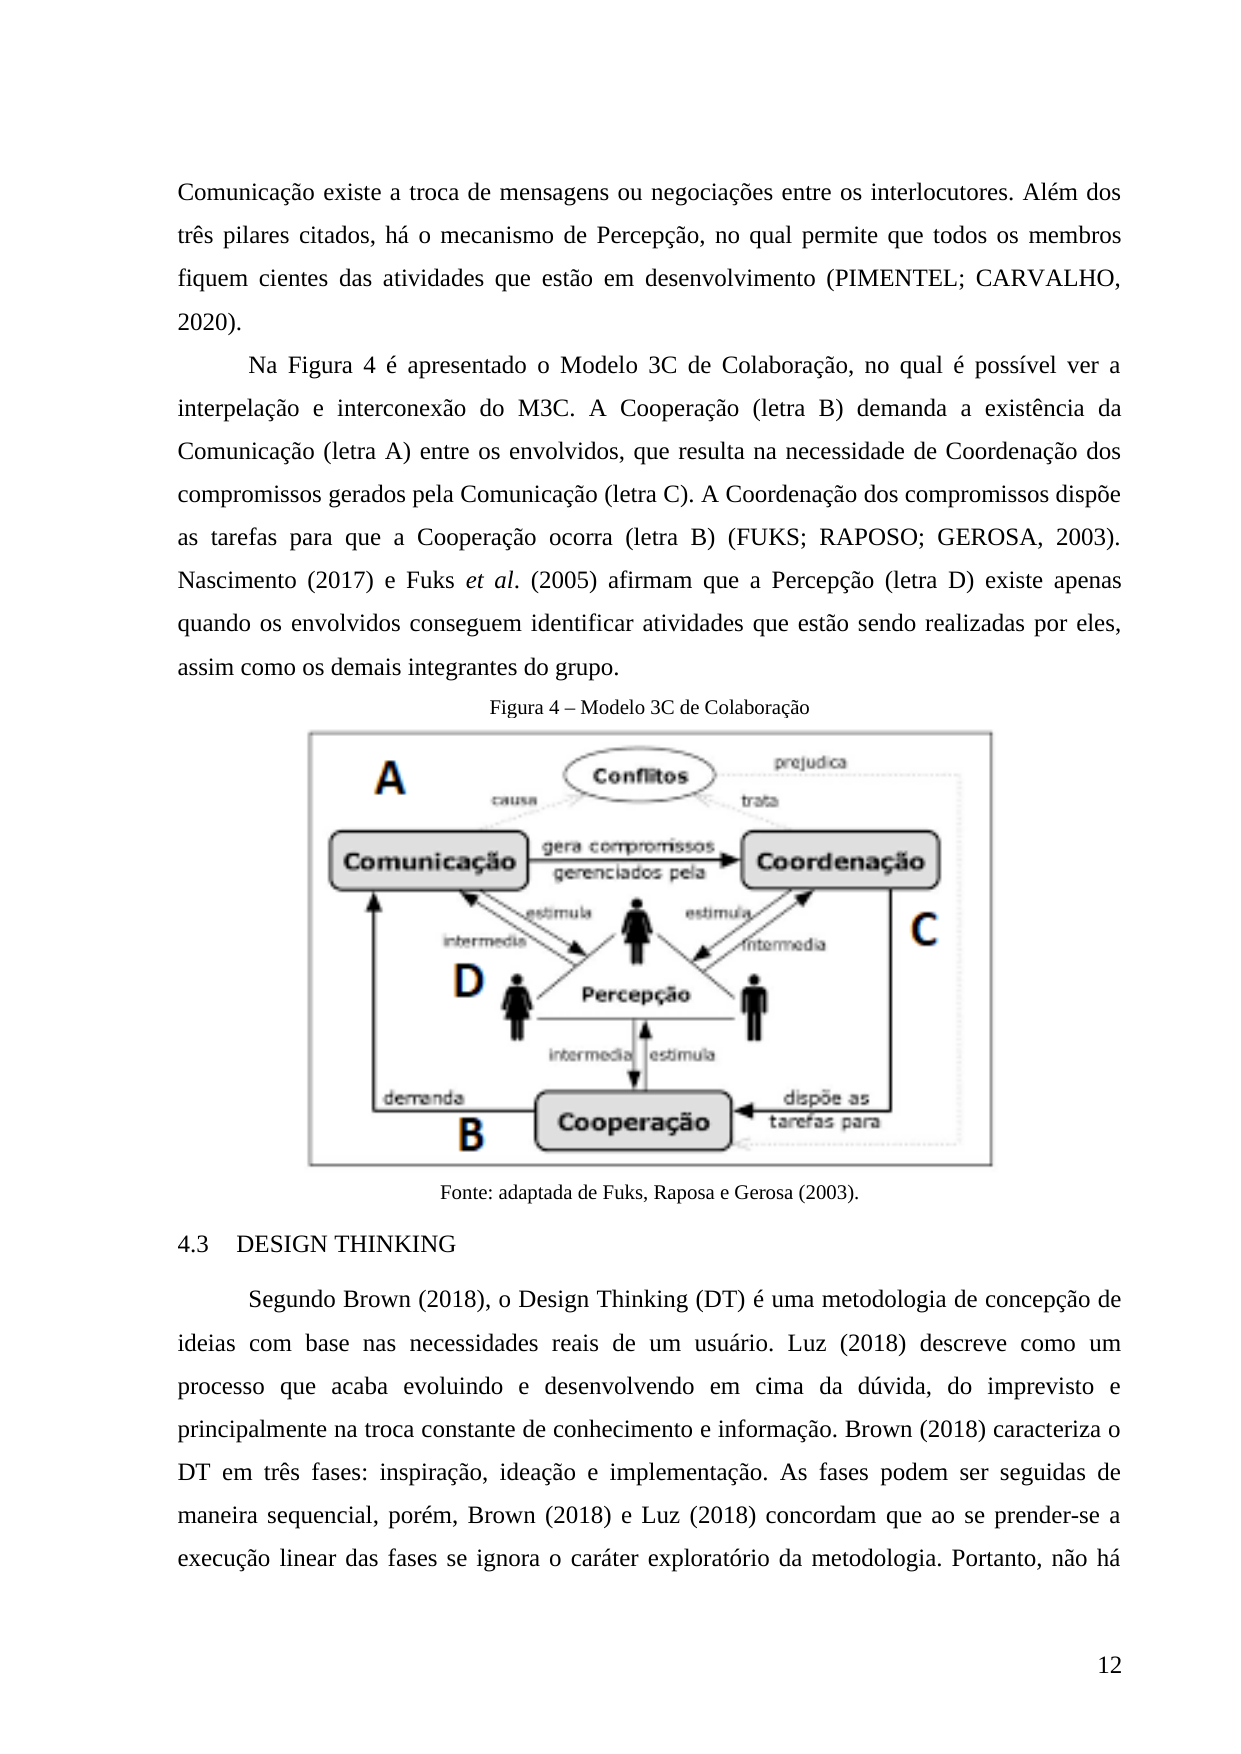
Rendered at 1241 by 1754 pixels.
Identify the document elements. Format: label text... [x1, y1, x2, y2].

text Figura 4 – Modelo 3C de Colaboração [177, 695, 1122, 719]
text Fonte: adaptada de Fuks, Raposa e Gerosa (2003). [177, 1180, 1122, 1204]
subtitle Design thinking [177, 1229, 1122, 1258]
picture [293, 718, 1006, 1180]
text Na Figura 4 é apresentado o Modelo 3C de Colaboração, no qual é possível ver a interpelação e interconexão do M3C. A Cooperação (letra B) demanda a existência da Comunicação (letra A) entre os envolvidos, que resulta na necessidade de Coordenação dos compromissos gerados pela Comunicação (letra C). A Coordenação dos compromissos dispõe as tarefas para que a Cooperação ocorra (letra B) (FUKS; RAPOSO; GEROSA, 2003). Nascimento (2017) e Fuks et al. (2005) afirmam que a Percepção (letra D) existe apenas quando os envolvidos conseguem identificar atividades que estão sendo realizadas por eles, assim como os demais integrantes do grupo. [177, 350, 1122, 680]
